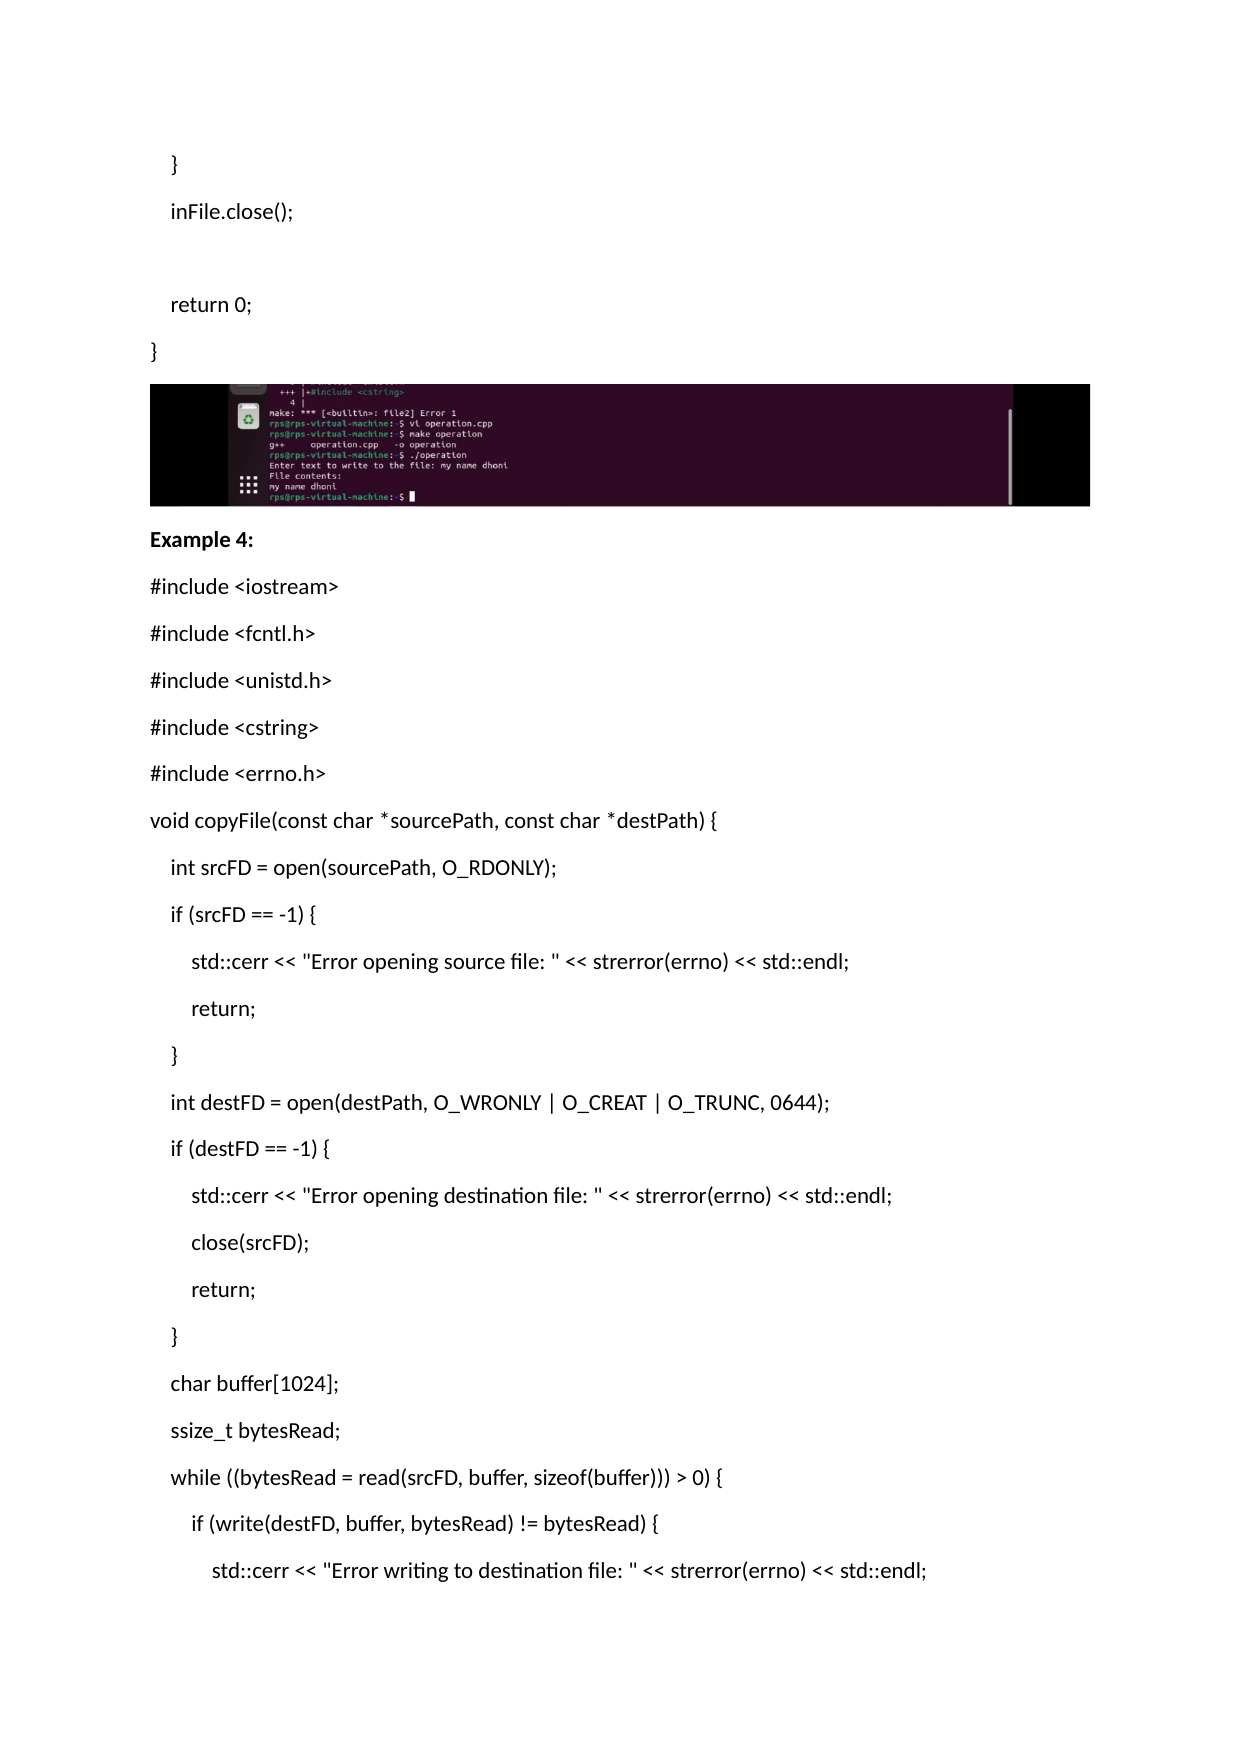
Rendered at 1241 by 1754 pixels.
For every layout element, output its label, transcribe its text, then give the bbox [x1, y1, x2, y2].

text if (destFD == -1) { [150, 1134, 1090, 1162]
text if (write(destFD, buffer, bytesRead) != bytesRead) { [150, 1509, 1090, 1537]
text void copyFile(const char *sourcePath, const char *destPath) { [150, 806, 1090, 834]
text } [150, 1322, 1090, 1350]
text } [150, 150, 1090, 178]
text return; [150, 994, 1090, 1022]
text std::cerr << "Error opening source file: " << strerror(errno) << std::endl; [150, 947, 1090, 975]
text #include <fcntl.h> [150, 619, 1090, 647]
text #include <errno.h> [150, 759, 1090, 787]
text std::cerr << "Error writing to destination file: " << strerror(errno) << std::endl; [150, 1556, 1090, 1584]
text #include <iostream> [150, 572, 1090, 600]
text } [150, 1041, 1090, 1069]
text std::cerr << "Error opening destination file: " << strerror(errno) << std::endl; [150, 1181, 1090, 1209]
text int srcFD = open(sourcePath, O_RDONLY); [150, 853, 1090, 881]
text return; [150, 1275, 1090, 1303]
text ssize_t bytesRead; [150, 1416, 1090, 1444]
text inFile.close(); [150, 197, 1090, 225]
text Example 4: [150, 525, 1090, 553]
text #include <unistd.h> [150, 666, 1090, 694]
text char buffer[1024]; [150, 1369, 1090, 1397]
text } [150, 337, 1090, 366]
picture [150, 384, 1091, 507]
text int destFD = open(destPath, O_WRONLY | O_CREAT | O_TRUNC, 0644); [150, 1088, 1090, 1116]
text if (srcFD == -1) { [150, 900, 1090, 928]
text while ((bytesRead = read(srcFD, buffer, sizeof(buffer))) > 0) { [150, 1463, 1090, 1491]
text close(srcFD); [150, 1228, 1090, 1256]
text return 0; [150, 291, 1090, 319]
text #include <cstring> [150, 713, 1090, 741]
